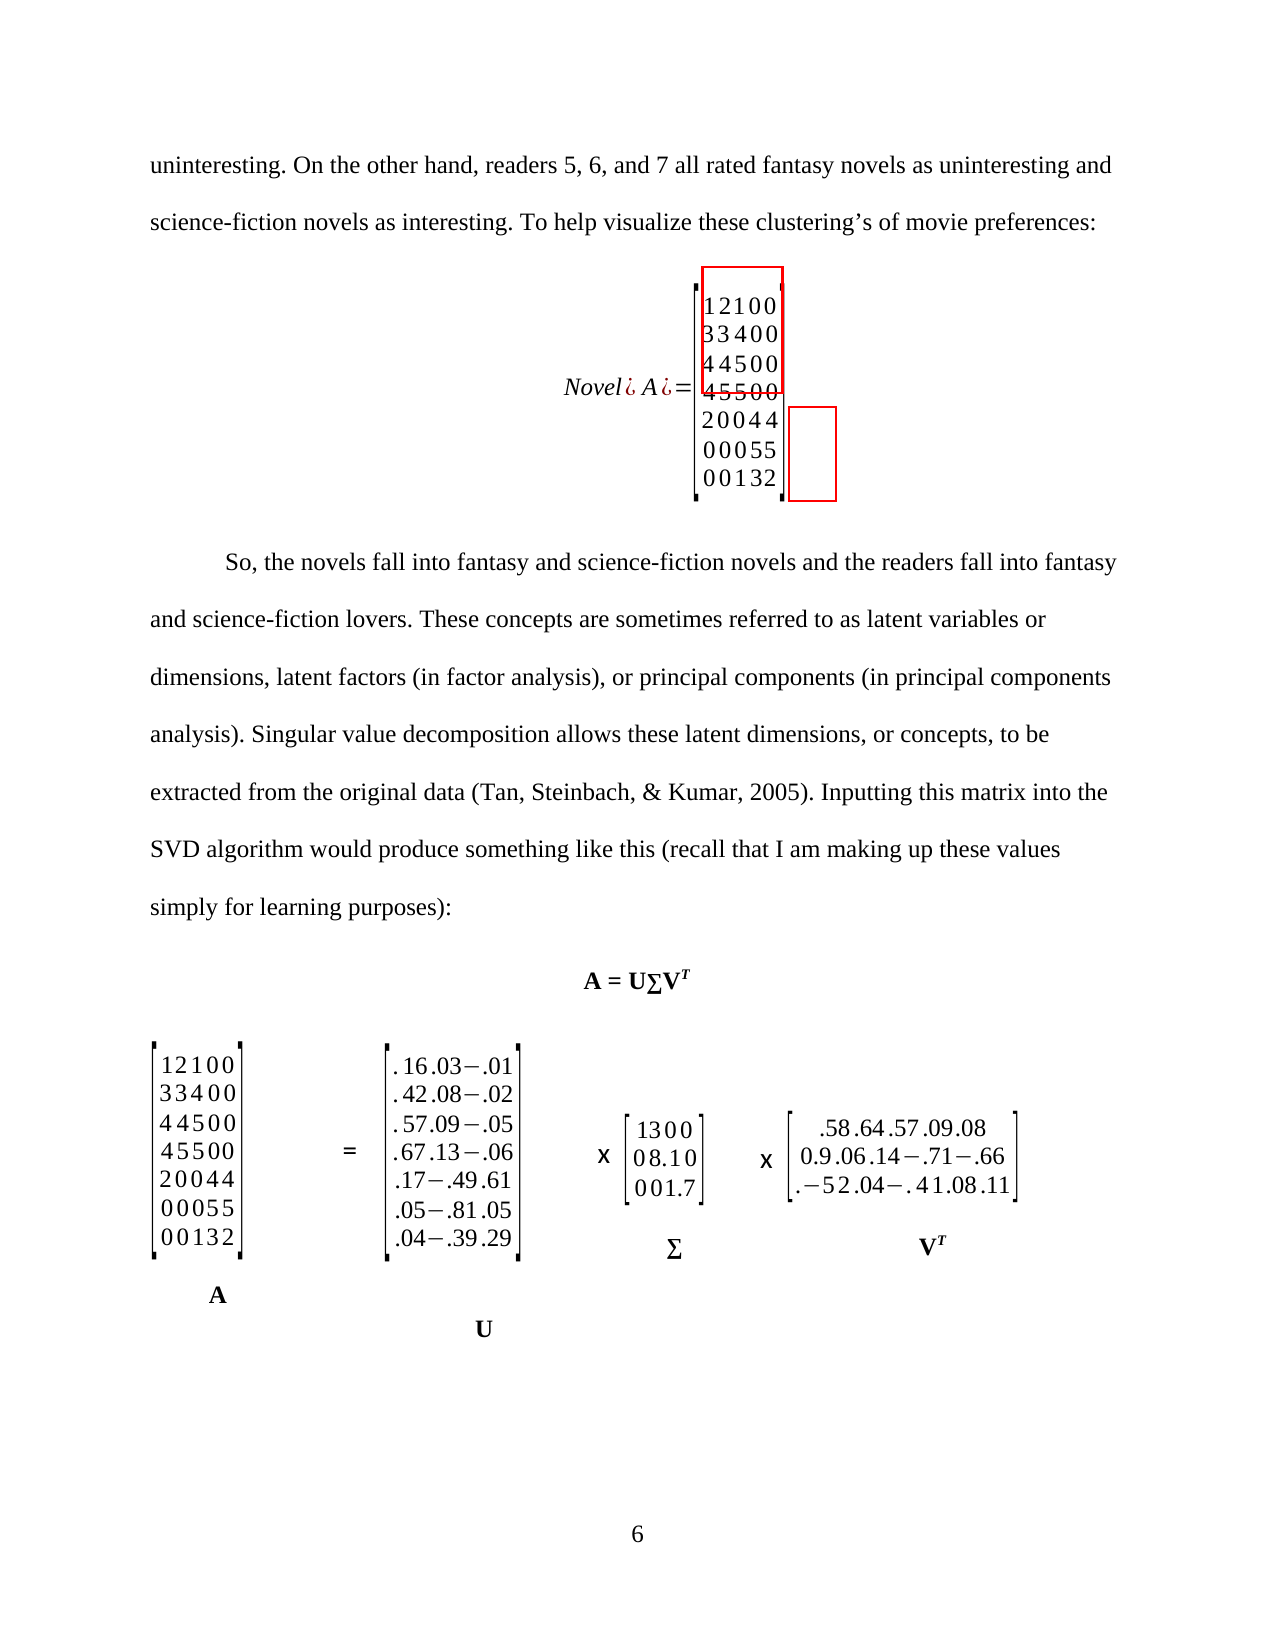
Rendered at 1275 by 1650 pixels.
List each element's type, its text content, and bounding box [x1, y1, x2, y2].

text A = U∑VT [150, 966, 1125, 995]
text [150, 150, 1125, 236]
text So, the novels fall into fantasy and science-fiction novels and the readers fall into fantasy and science-fiction lovers. These concepts are sometimes referred to as latent variables or dimensions, latent factors (in factor analysis), or principal components (in principal components analysis). Singular value decomposition allows these latent dimensions, or concepts, to be extracted from the original data (Tan, Steinbach, & Kumar, 2005). Inputting this matrix into the SVD algorithm would produce something like this (recall that I am making up these values simply for learning purposes): [150, 547, 1125, 921]
